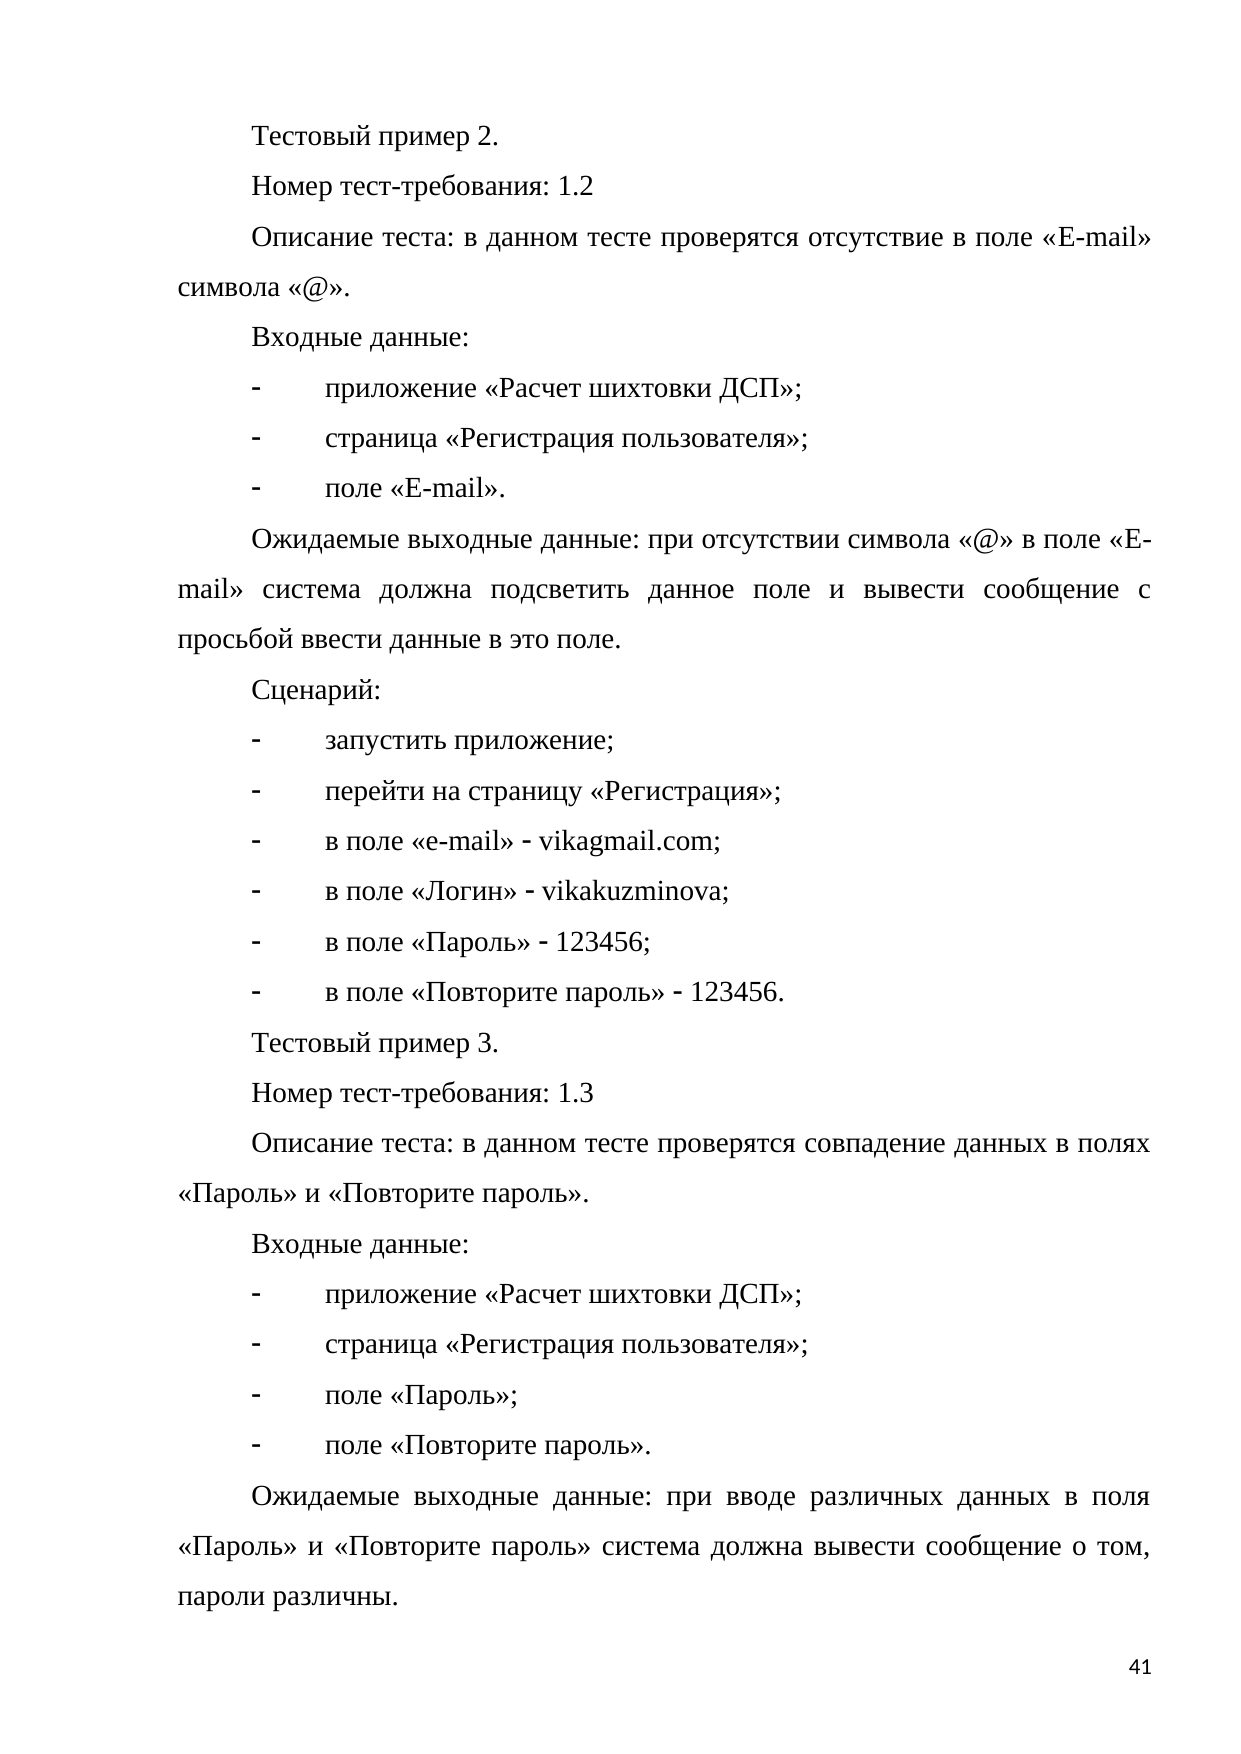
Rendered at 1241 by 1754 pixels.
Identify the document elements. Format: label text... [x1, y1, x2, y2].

list страница «Регистрация пользователя»; [177, 1327, 1152, 1360]
text Тестовый пример 2. [177, 118, 1152, 152]
list поле «Повторите пароль». [177, 1427, 1152, 1461]
text Ожидаемые выходные данные: при отсутствии символа «@» в поле «E-mail» система должна подсветить данное поле и вывести сообщение с просьбой ввести данные в это поле. [177, 521, 1152, 655]
text Сценарий: [177, 672, 1152, 705]
list в поле «e-mail» vikagmail.com; [177, 823, 1152, 857]
text Номер тест-требования: 1.3 [177, 1075, 1152, 1108]
text Описание теста: в данном тесте проверятся отсутствие в поле «E-mail» символа «@». [177, 219, 1152, 303]
list в поле «Пароль» 123456; [177, 924, 1152, 957]
list страница «Регистрация пользователя»; [177, 420, 1152, 454]
text Тестовый пример 3. [177, 1025, 1152, 1058]
list приложение «Расчет шихтовки ДСП»; [177, 370, 1152, 403]
list поле «E-mail». [177, 471, 1152, 504]
list поле «Пароль»; [177, 1377, 1152, 1411]
list в поле «Повторите пароль» 123456. [177, 974, 1152, 1008]
list в поле «Логин» vikakuzminova; [177, 873, 1152, 907]
text Входные данные: [177, 319, 1152, 353]
text Номер тест-требования: 1.2 [177, 168, 1152, 202]
list перейти на страницу «Регистрация»; [177, 773, 1152, 806]
text Описание теста: в данном тесте проверятся совпадение данных в полях «Пароль» и «Повторите пароль». [177, 1125, 1152, 1209]
list приложение «Расчет шихтовки ДСП»; [177, 1276, 1152, 1310]
list запустить приложение; [177, 722, 1152, 756]
text Входные данные: [177, 1226, 1152, 1259]
text Ожидаемые выходные данные: при вводе различных данных в поля «Пароль» и «Повторите пароль» система должна вывести сообщение о том, пароли различны. [177, 1478, 1152, 1612]
